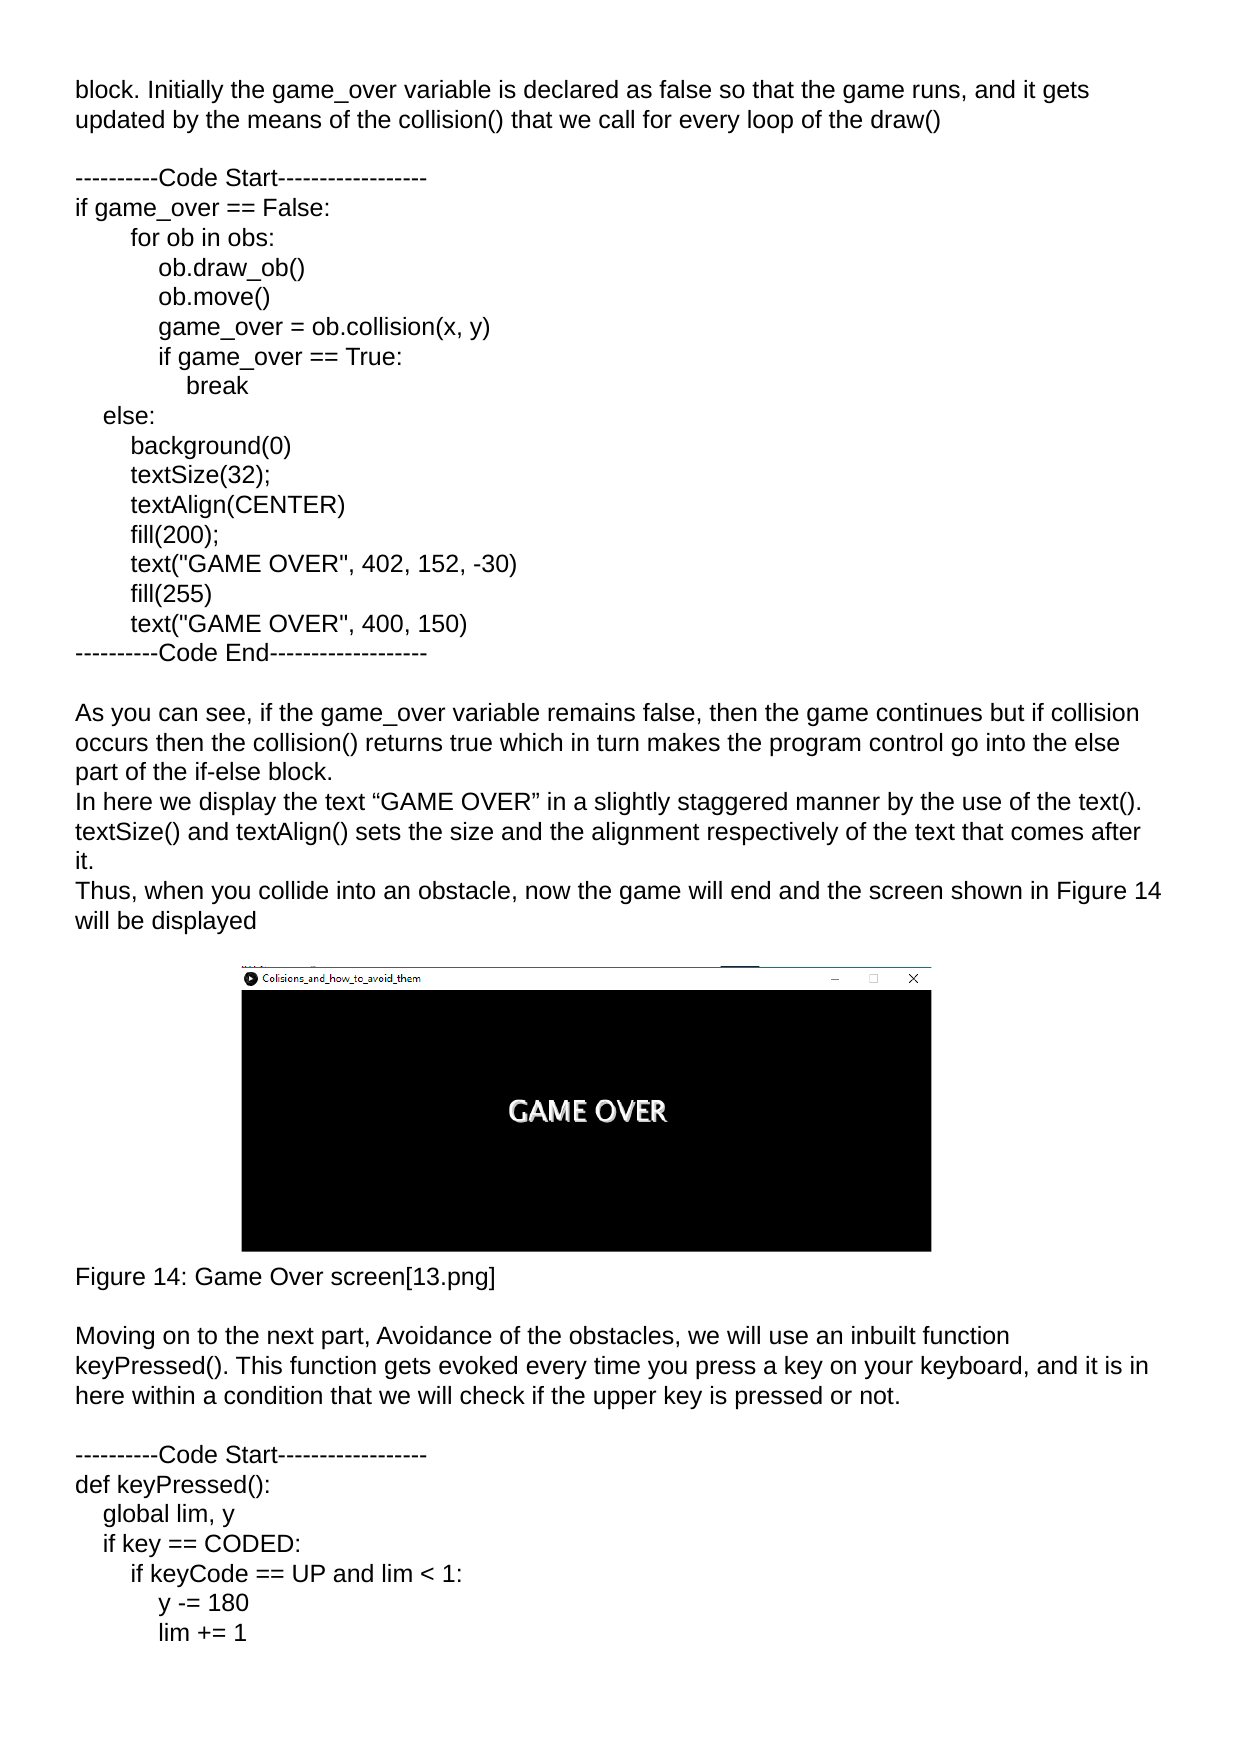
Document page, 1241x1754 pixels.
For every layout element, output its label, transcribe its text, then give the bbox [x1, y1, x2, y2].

text ob.draw_ob() [75, 252, 1165, 282]
text def keyPressed(): [75, 1469, 1165, 1499]
text global lim, y [75, 1499, 1165, 1529]
text textSize(32); [75, 460, 1165, 490]
text ----------Code Start------------------ [75, 163, 1165, 193]
text break [75, 371, 1165, 401]
text Thus, when you collide into an obstacle, now the game will end and the screen shown in Figure 14 will be displayed [75, 876, 1165, 935]
text y -= 180 [75, 1588, 1165, 1618]
text ----------Code End------------------- [75, 638, 1165, 668]
text game_over = ob.collision(x, y) [75, 312, 1165, 341]
text if game_over == False: [75, 193, 1165, 222]
text As you can see, if the game_over variable remains false, then the game continues but if collision occurs then the collision() returns true which in turn makes the program control go into the else part of the if-else block. [75, 697, 1165, 787]
text text("GAME OVER", 402, 152, -30) [75, 549, 1165, 579]
text textAlign(CENTER) [75, 490, 1165, 519]
picture [240, 966, 931, 1251]
text fill(255) [75, 579, 1165, 608]
text fill(200); [75, 519, 1165, 549]
text background(0) [75, 430, 1165, 460]
text ----------Code Start------------------ [75, 1440, 1165, 1469]
text for ob in obs: [75, 222, 1165, 252]
text Figure 14: Game Over screen[13.png] [75, 1262, 1165, 1291]
text Moving on to the next part, Avoidance of the obstacles, we will use an inbuilt function keyPressed(). This function gets evoked every time you press a key on your keyboard, and it is in here within a condition that we will check if the upper key is pressed or not. [75, 1321, 1165, 1410]
text if keyCode == UP and lim < 1: [75, 1558, 1165, 1588]
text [75, 75, 1165, 134]
text if key == CODED: [75, 1529, 1165, 1558]
text else: [75, 401, 1165, 430]
text In here we display the text “GAME OVER” in a slightly staggered manner by the use of the text(). textSize() and textAlign() sets the size and the alignment respectively of the text that comes after it. [75, 787, 1165, 876]
text ob.move() [75, 282, 1165, 312]
text text("GAME OVER", 400, 150) [75, 608, 1165, 638]
text if game_over == True: [75, 341, 1165, 371]
text lim += 1 [75, 1618, 1165, 1647]
